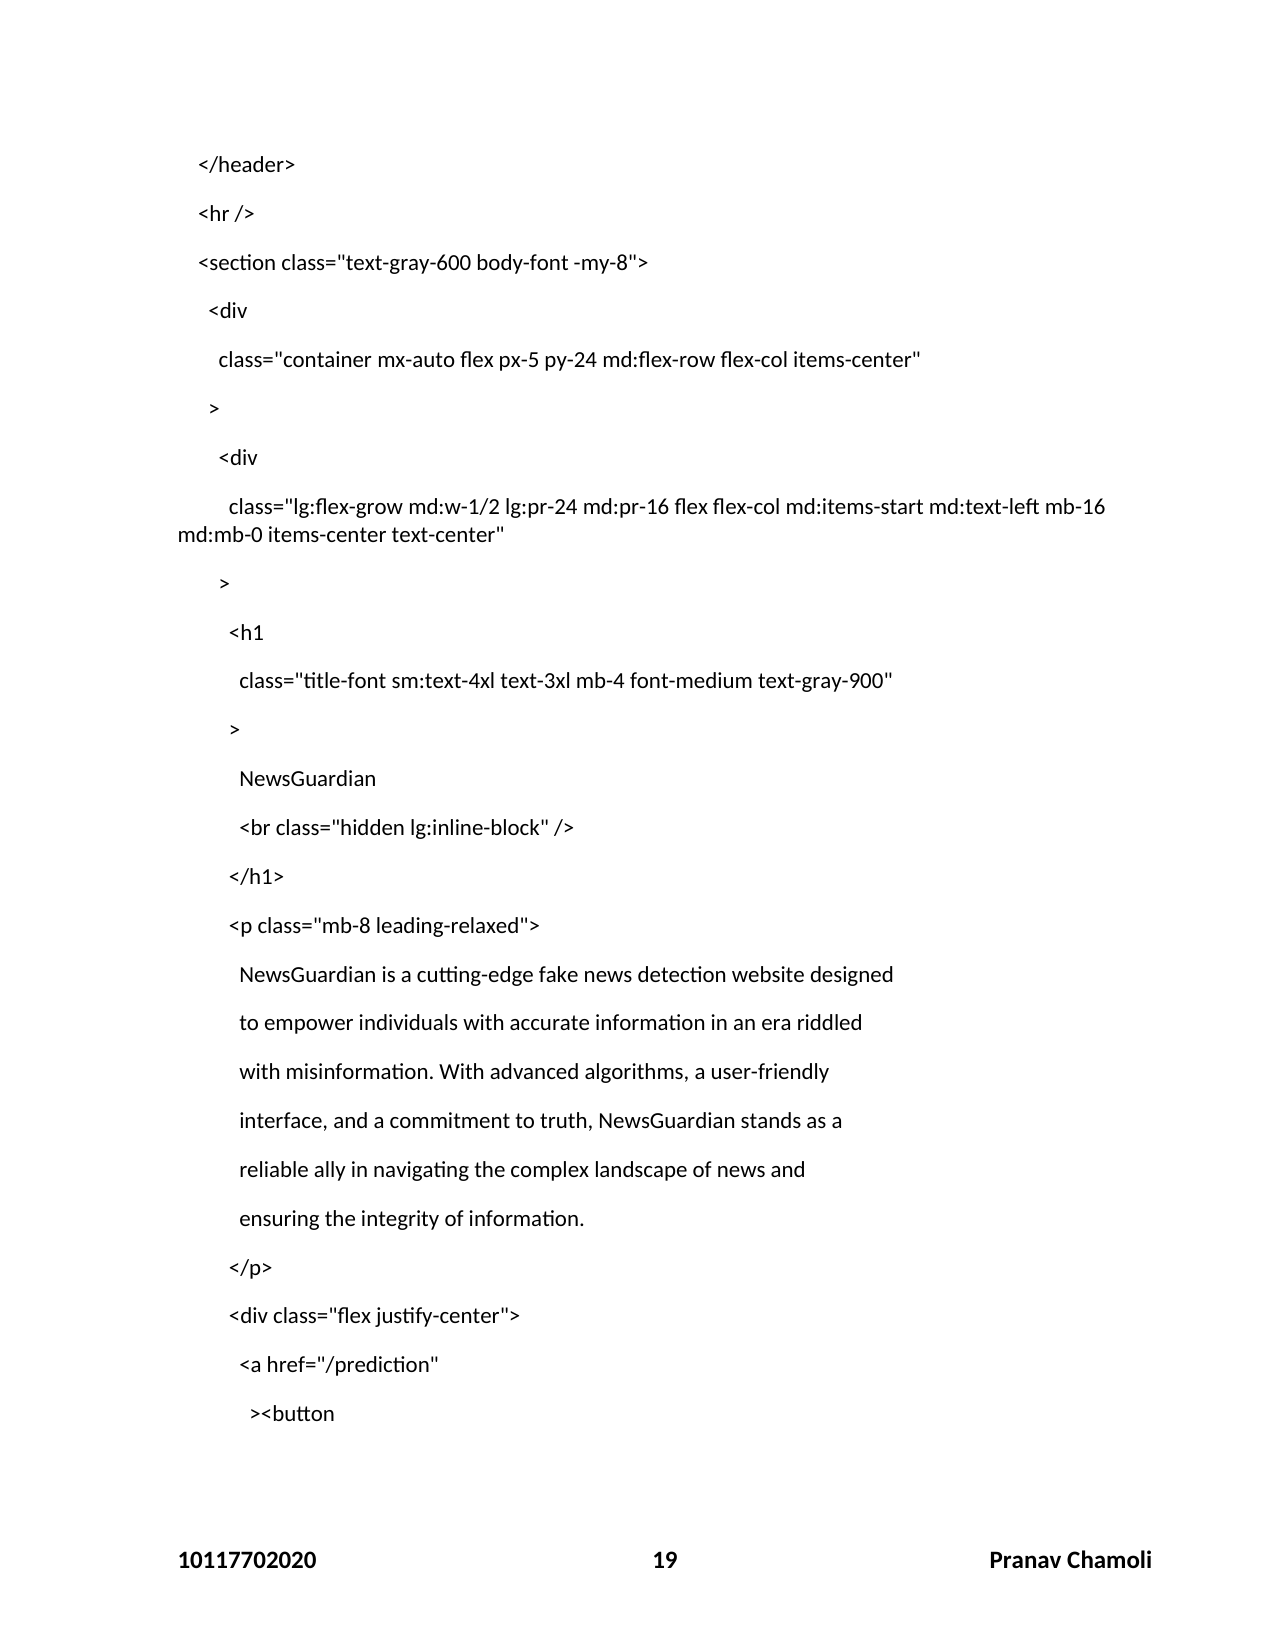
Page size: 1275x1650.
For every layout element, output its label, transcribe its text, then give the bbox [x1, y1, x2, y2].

text <h1 [177, 618, 1157, 646]
text <div [177, 443, 1157, 471]
text reliable ally in navigating the complex landscape of news and [177, 1155, 1157, 1183]
text ensuring the integrity of information. [177, 1204, 1157, 1232]
text NewsGuardian is a cutting-edge fake news detection website designed [177, 960, 1157, 988]
text <br class="hidden lg:inline-block" /> [177, 813, 1157, 841]
text </header> [177, 150, 1157, 178]
text class="container mx-auto flex px-5 py-24 md:flex-row flex-col items-center" [177, 345, 1157, 373]
text with misinformation. With advanced algorithms, a user-friendly [177, 1057, 1157, 1085]
text > [177, 394, 1157, 422]
text <div class="flex justify-center"> [177, 1302, 1157, 1330]
text ><button [177, 1399, 1157, 1427]
text interface, and a commitment to truth, NewsGuardian stands as a [177, 1106, 1157, 1134]
text class="lg:flex-grow md:w-1/2 lg:pr-24 md:pr-16 flex flex-col md:items-start md:text-left mb-16 md:mb-0 items-center text-center" [177, 492, 1157, 548]
text <p class="mb-8 leading-relaxed"> [177, 911, 1157, 939]
text NewsGuardian [177, 764, 1157, 792]
text > [177, 715, 1157, 743]
text > [177, 569, 1157, 597]
text <section class="text-gray-600 body-font -my-8"> [177, 248, 1157, 276]
text to empower individuals with accurate information in an era riddled [177, 1008, 1157, 1037]
text class="title-font sm:text-4xl text-3xl mb-4 font-medium text-gray-900" [177, 667, 1157, 694]
text <a href="/prediction" [177, 1351, 1157, 1378]
text </h1> [177, 862, 1157, 890]
text </p> [177, 1253, 1157, 1281]
text <hr /> [177, 199, 1157, 227]
text <div [177, 297, 1157, 324]
